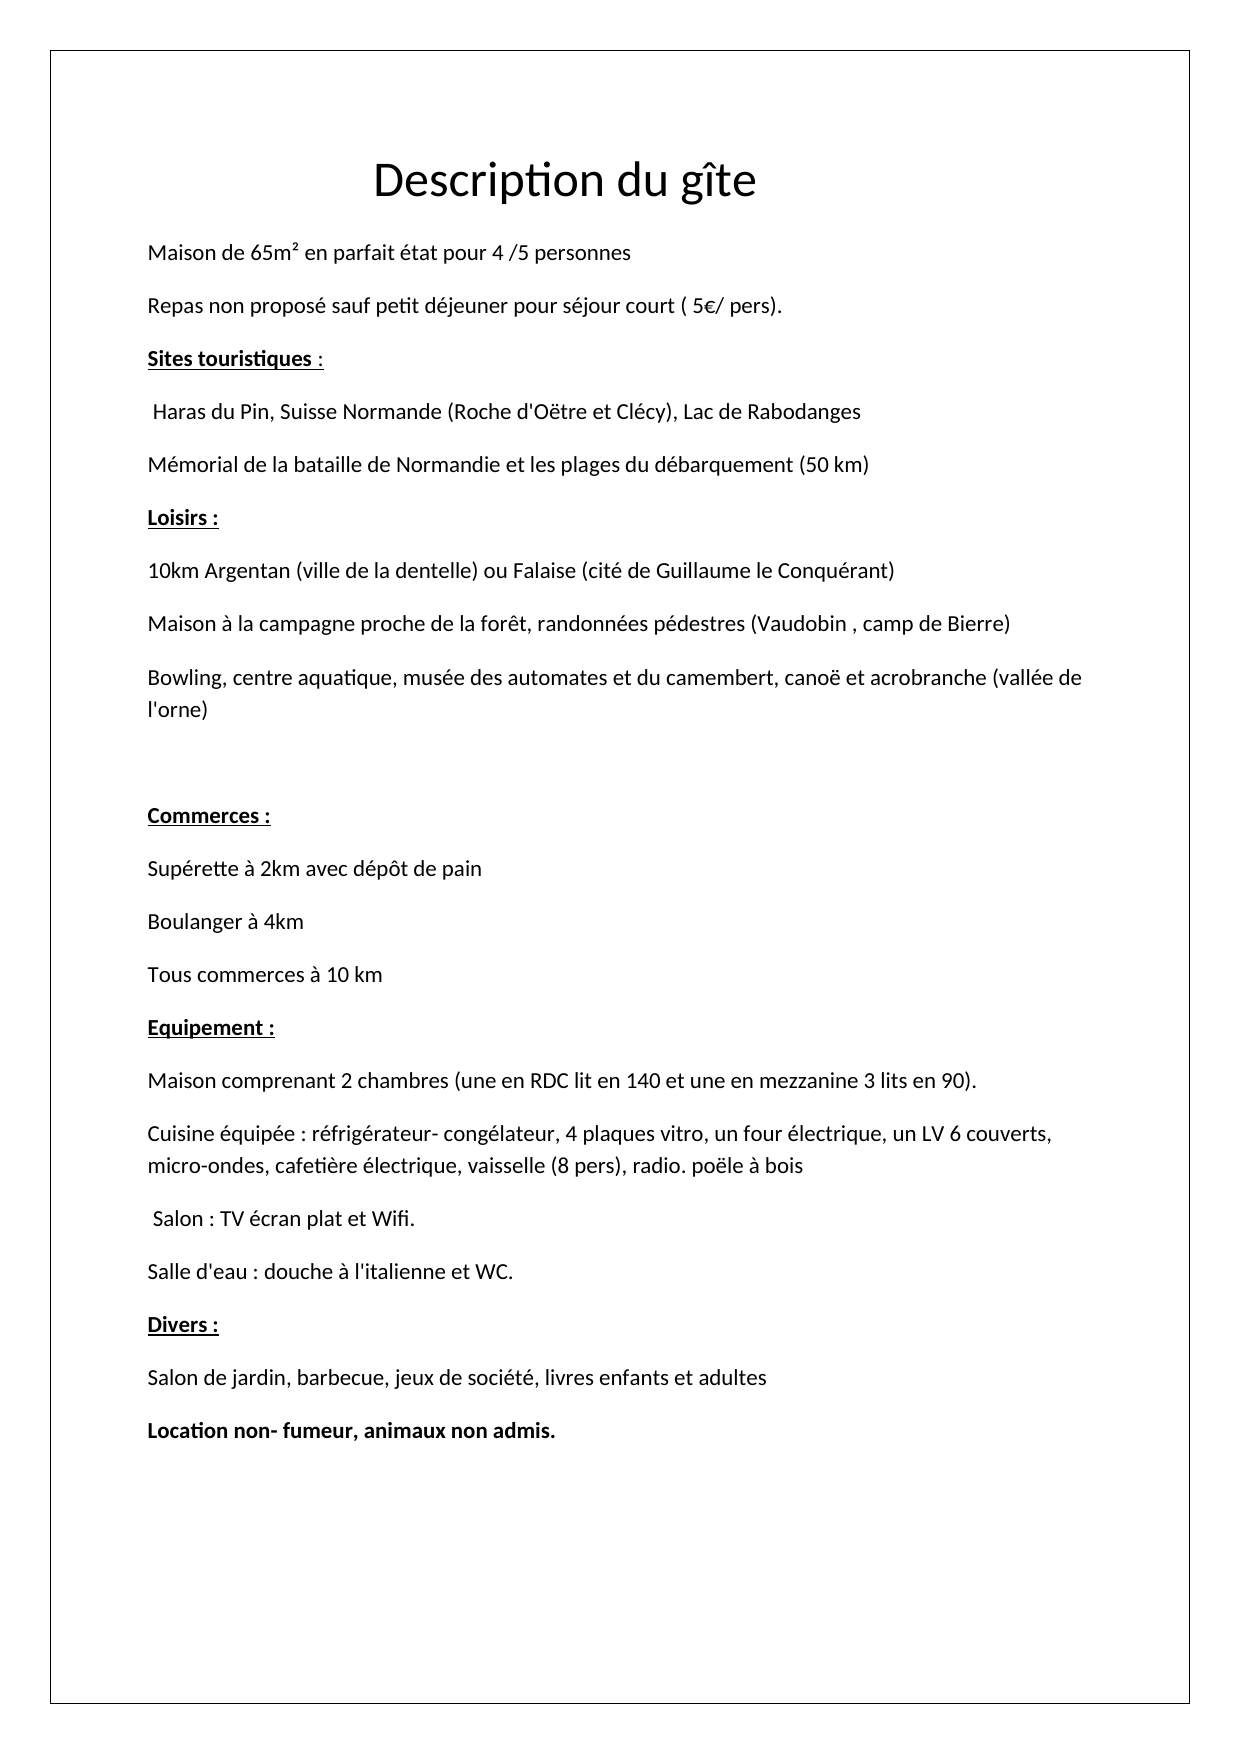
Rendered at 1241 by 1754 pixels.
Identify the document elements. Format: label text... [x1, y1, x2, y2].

text Maison comprenant 2 chambres (une en RDC lit en 140 et une en mezzanine 3 lits en 90). [147, 1066, 1093, 1094]
text Bowling, centre aquatique, musée des automates et du camembert, canoë et acrobranche (vallée de l'orne) [147, 663, 1093, 723]
text Salon : TV écran plat et Wifi. [147, 1204, 1093, 1232]
text Maison à la campagne proche de la forêt, randonnées pédestres (Vaudobin , camp de Bierre) [147, 609, 1093, 638]
text Loisirs : [147, 503, 1093, 532]
text Tous commerces à 10 km [147, 960, 1093, 988]
text Cuisine équipée : réfrigérateur- congélateur, 4 plaques vitro, un four électrique, un LV 6 couverts, micro-ondes, cafetière électrique, vaisselle (8 pers), radio. poële à bois [147, 1119, 1093, 1179]
text Salon de jardin, barbecue, jeux de société, livres enfants et adultes [147, 1363, 1093, 1391]
text 10km Argentan (ville de la dentelle) ou Falaise (cité de Guillaume le Conquérant) [147, 557, 1093, 584]
text Commerces : [147, 801, 1093, 829]
text Haras du Pin, Suisse Normande (Roche d'Oëtre et Clécy), Lac de Rabodanges [147, 397, 1093, 426]
text Supérette à 2km avec dépôt de pain [147, 854, 1093, 882]
text Repas non proposé sauf petit déjeuner pour séjour court ( 5€/ pers). [147, 291, 1093, 319]
text Divers : [147, 1310, 1093, 1338]
text Equipement : [147, 1013, 1093, 1041]
text Mémorial de la bataille de Normandie et les plages du débarquement (50 km) [147, 451, 1093, 478]
text Salle d'eau : douche à l'italienne et WC. [147, 1257, 1093, 1285]
text Boulanger à 4km [147, 907, 1093, 935]
text Sites touristiques : [147, 344, 1093, 372]
text Location non- fumeur, animaux non admis. [147, 1416, 1093, 1444]
text Description du gîte [147, 147, 1093, 208]
text Maison de 65m² en parfait état pour 4 /5 personnes [147, 238, 1093, 266]
